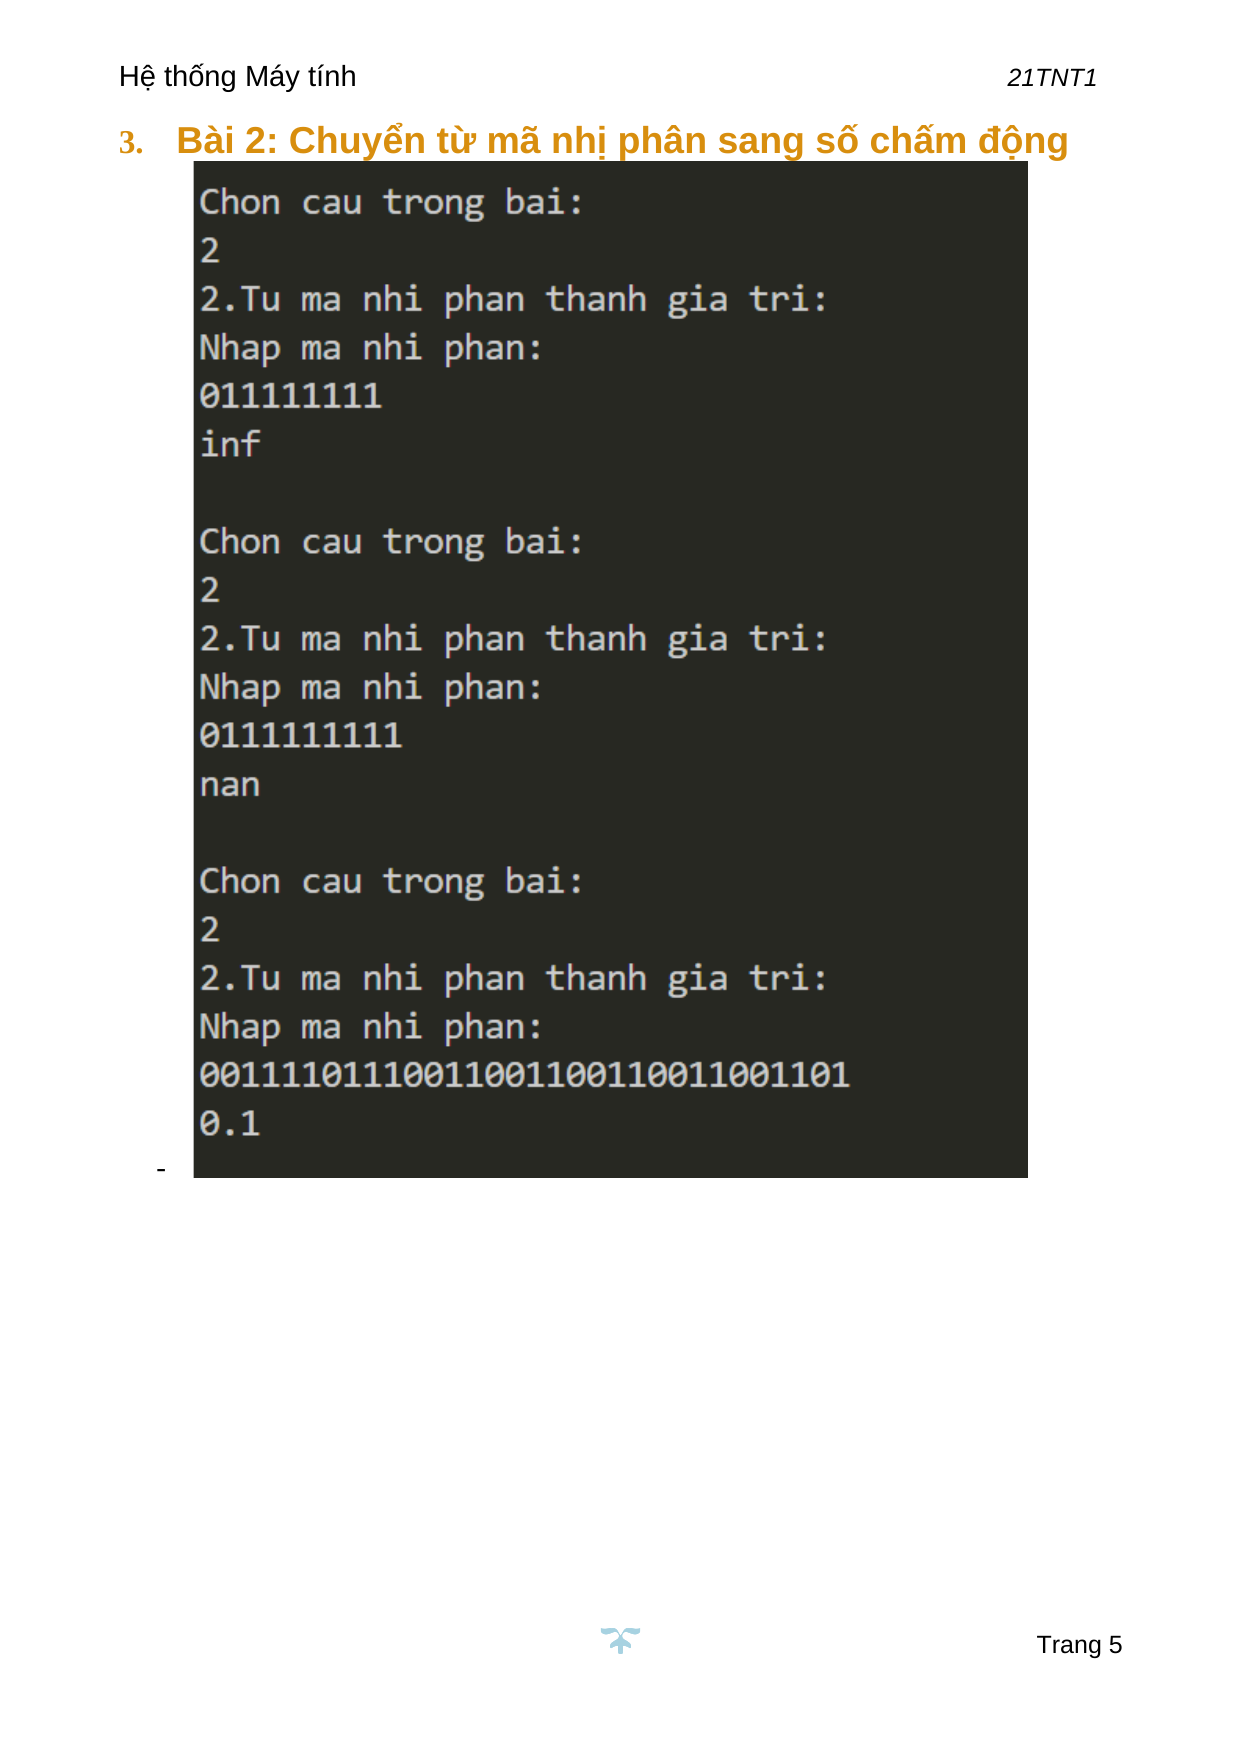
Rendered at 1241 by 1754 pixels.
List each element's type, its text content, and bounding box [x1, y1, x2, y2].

subtitle Bài 2: Chuyển từ mã nhị phân sang số chấm động [118, 118, 1122, 162]
picture [193, 161, 1028, 1178]
